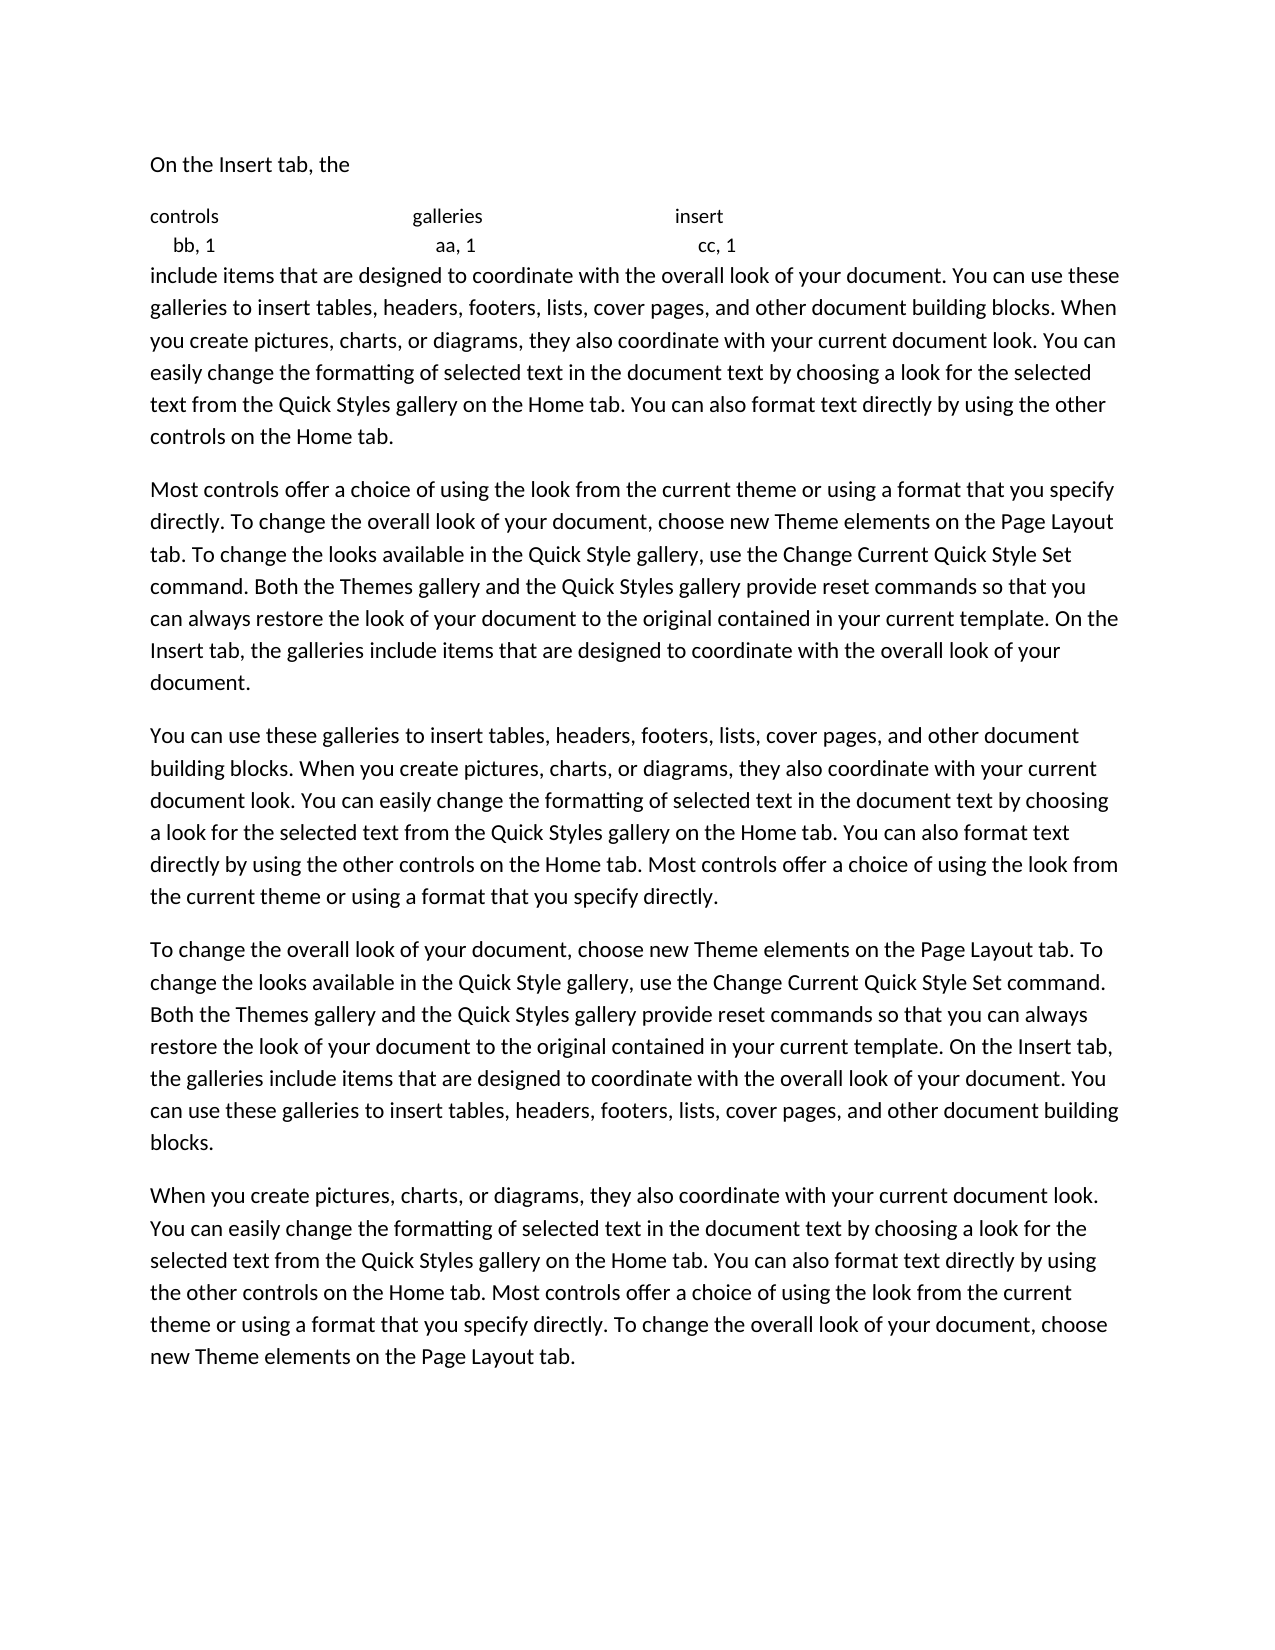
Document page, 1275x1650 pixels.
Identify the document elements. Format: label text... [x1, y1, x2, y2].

text aa, 1 [435, 232, 600, 258]
text insert [675, 203, 862, 228]
text You can use these galleries to insert tables, headers, footers, lists, cover pages, and other document building blocks. When you create pictures, charts, or diagrams, they also coordinate with your current document look. You can easily change the formatting of selected text in the document text by choosing a look for the selected text from the Quick Styles gallery on the Home tab. You can also format text directly by using the other controls on the Home tab. Most controls offer a choice of using the look from the current theme or using a format that you specify directly. [150, 721, 1125, 910]
text When you create pictures, charts, or diagrams, they also coordinate with your current document look. You can easily change the formatting of selected text in the document text by choosing a look for the selected text from the Quick Styles gallery on the Home tab. You can also format text directly by using the other controls on the Home tab. Most controls offer a choice of using the look from the current theme or using a format that you specify directly. To change the overall look of your document, choose new Theme elements on the Page Layout tab. [150, 1182, 1125, 1371]
text bb, 1 [173, 232, 337, 258]
text include items that are designed to coordinate with the overall look of your document. You can use these galleries to insert tables, headers, footers, lists, cover pages, and other document building blocks. When you create pictures, charts, or diagrams, they also coordinate with your current document look. You can easily change the formatting of selected text in the document text by choosing a look for the selected text from the Quick Styles gallery on the Home tab. You can also format text directly by using the other controls on the Home tab. [150, 261, 1125, 450]
text controls [150, 203, 337, 228]
text On the Insert tab, the [150, 150, 1125, 178]
text galleries [412, 203, 600, 228]
text Most controls offer a choice of using the look from the current theme or using a format that you specify directly. To change the overall look of your document, choose new Theme elements on the Page Layout tab. To change the looks available in the Quick Style gallery, use the Change Current Quick Style Set command. Both the Themes gallery and the Quick Styles gallery provide reset commands so that you can always restore the look of your document to the original contained in your current template. On the Insert tab, the galleries include items that are designed to coordinate with the overall look of your document. [150, 475, 1125, 696]
text cc, 1 [698, 232, 862, 258]
text To change the overall look of your document, choose new Theme elements on the Page Layout tab. To change the looks available in the Quick Style gallery, use the Change Current Quick Style Set command. Both the Themes gallery and the Quick Styles gallery provide reset commands so that you can always restore the look of your document to the original contained in your current template. On the Insert tab, the galleries include items that are designed to coordinate with the overall look of your document. You can use these galleries to insert tables, headers, footers, lists, cover pages, and other document building blocks. [150, 935, 1125, 1157]
